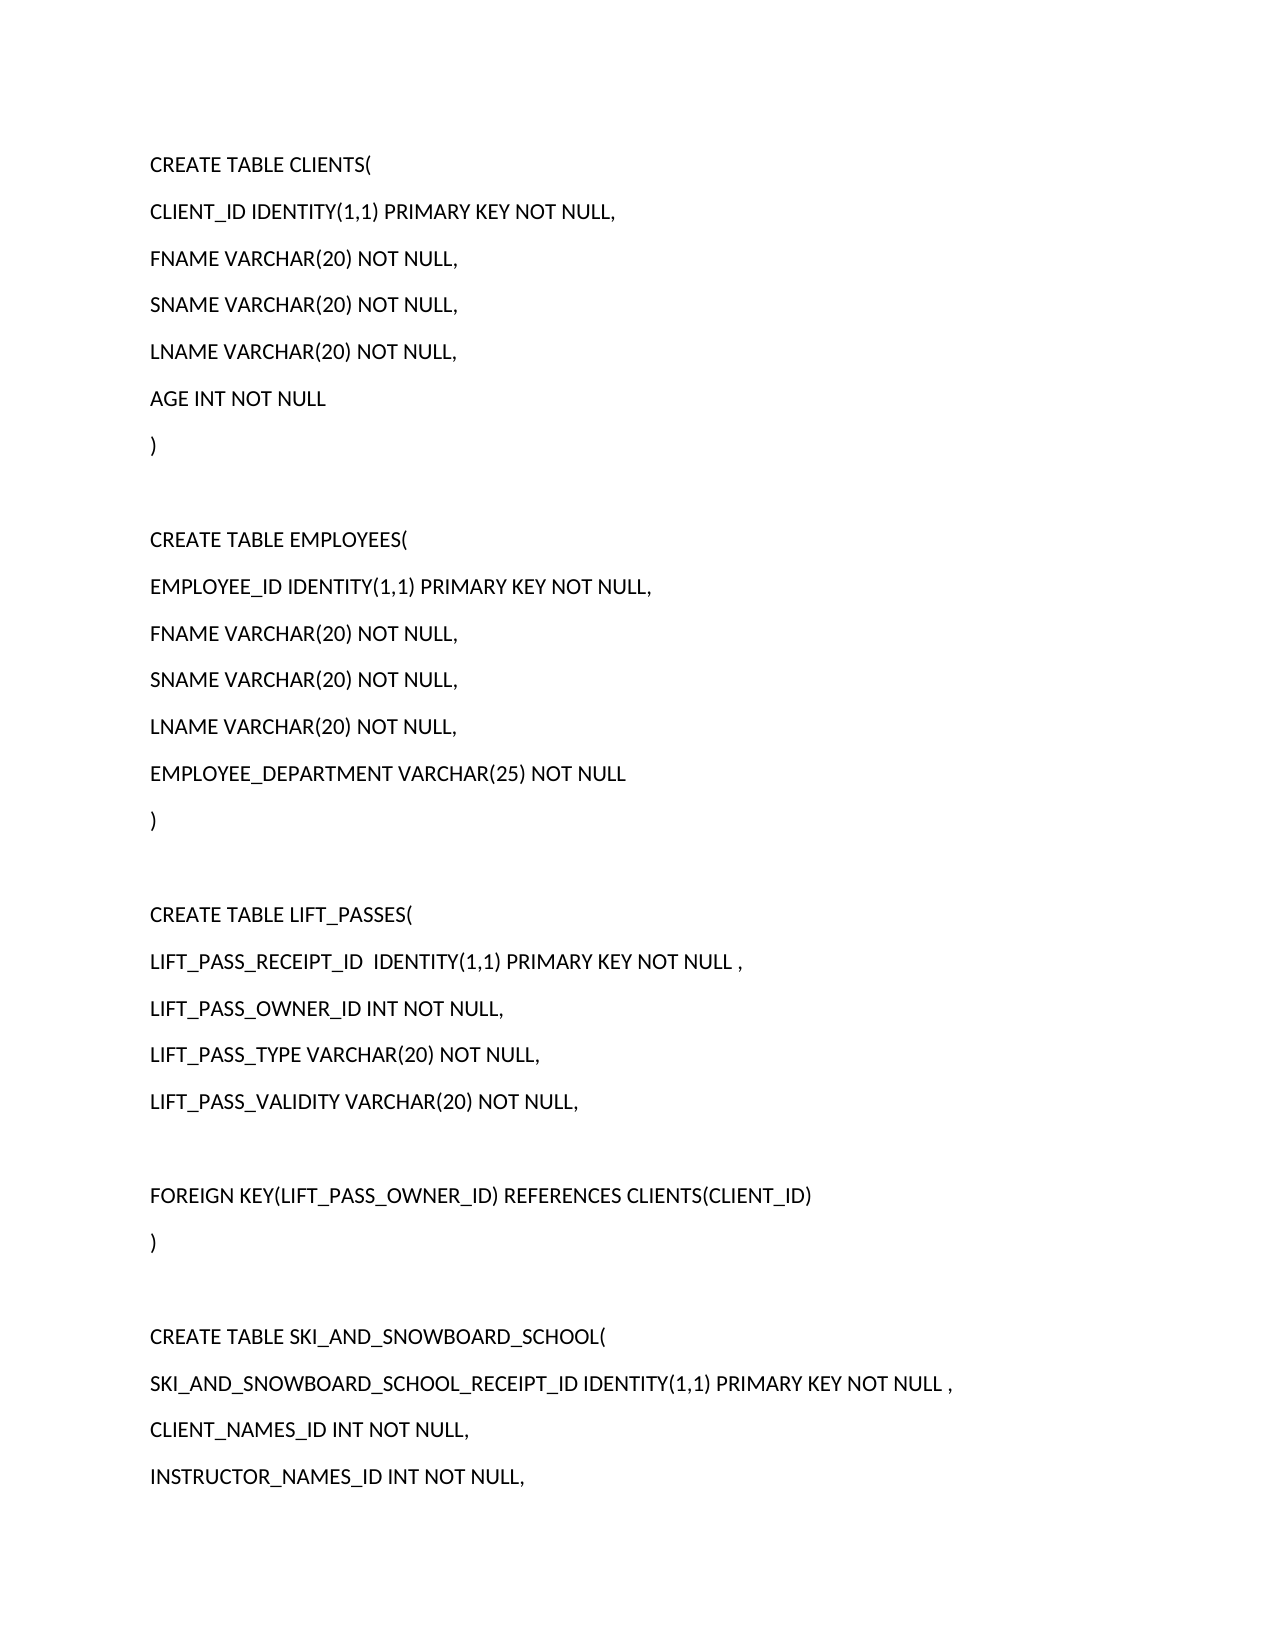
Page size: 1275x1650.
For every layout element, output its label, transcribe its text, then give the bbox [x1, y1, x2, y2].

text LIFT_PASS_VALIDITY VARCHAR(20) NOT NULL, [150, 1087, 1125, 1116]
text SNAME VARCHAR(20) NOT NULL, [150, 291, 1125, 319]
text EMPLOYEE_ID IDENTITY(1,1) PRIMARY KEY NOT NULL, [150, 572, 1125, 600]
text FNAME VARCHAR(20) NOT NULL, [150, 619, 1125, 647]
text CLIENT_ID IDENTITY(1,1) PRIMARY KEY NOT NULL, [150, 197, 1125, 225]
text LNAME VARCHAR(20) NOT NULL, [150, 337, 1125, 366]
text ) [150, 806, 1125, 834]
text SKI_AND_SNOWBOARD_SCHOOL_RECEIPT_ID IDENTITY(1,1) PRIMARY KEY NOT NULL , [150, 1369, 1125, 1397]
text FOREIGN KEY(LIFT_PASS_OWNER_ID) REFERENCES CLIENTS(CLIENT_ID) [150, 1181, 1125, 1209]
text CLIENT_NAMES_ID INT NOT NULL, [150, 1416, 1125, 1444]
text LNAME VARCHAR(20) NOT NULL, [150, 712, 1125, 741]
text LIFT_PASS_TYPE VARCHAR(20) NOT NULL, [150, 1041, 1125, 1069]
text ) [150, 431, 1125, 459]
text AGE INT NOT NULL [150, 384, 1125, 412]
text CREATE TABLE CLIENTS( [150, 150, 1125, 178]
text CREATE TABLE EMPLOYEES( [150, 525, 1125, 553]
text FNAME VARCHAR(20) NOT NULL, [150, 244, 1125, 272]
text EMPLOYEE_DEPARTMENT VARCHAR(25) NOT NULL [150, 759, 1125, 787]
text INSTRUCTOR_NAMES_ID INT NOT NULL, [150, 1462, 1125, 1491]
text SNAME VARCHAR(20) NOT NULL, [150, 666, 1125, 694]
text LIFT_PASS_RECEIPT_ID IDENTITY(1,1) PRIMARY KEY NOT NULL , [150, 947, 1125, 975]
text ) [150, 1228, 1125, 1256]
text CREATE TABLE SKI_AND_SNOWBOARD_SCHOOL( [150, 1322, 1125, 1350]
text LIFT_PASS_OWNER_ID INT NOT NULL, [150, 994, 1125, 1022]
text CREATE TABLE LIFT_PASSES( [150, 900, 1125, 928]
